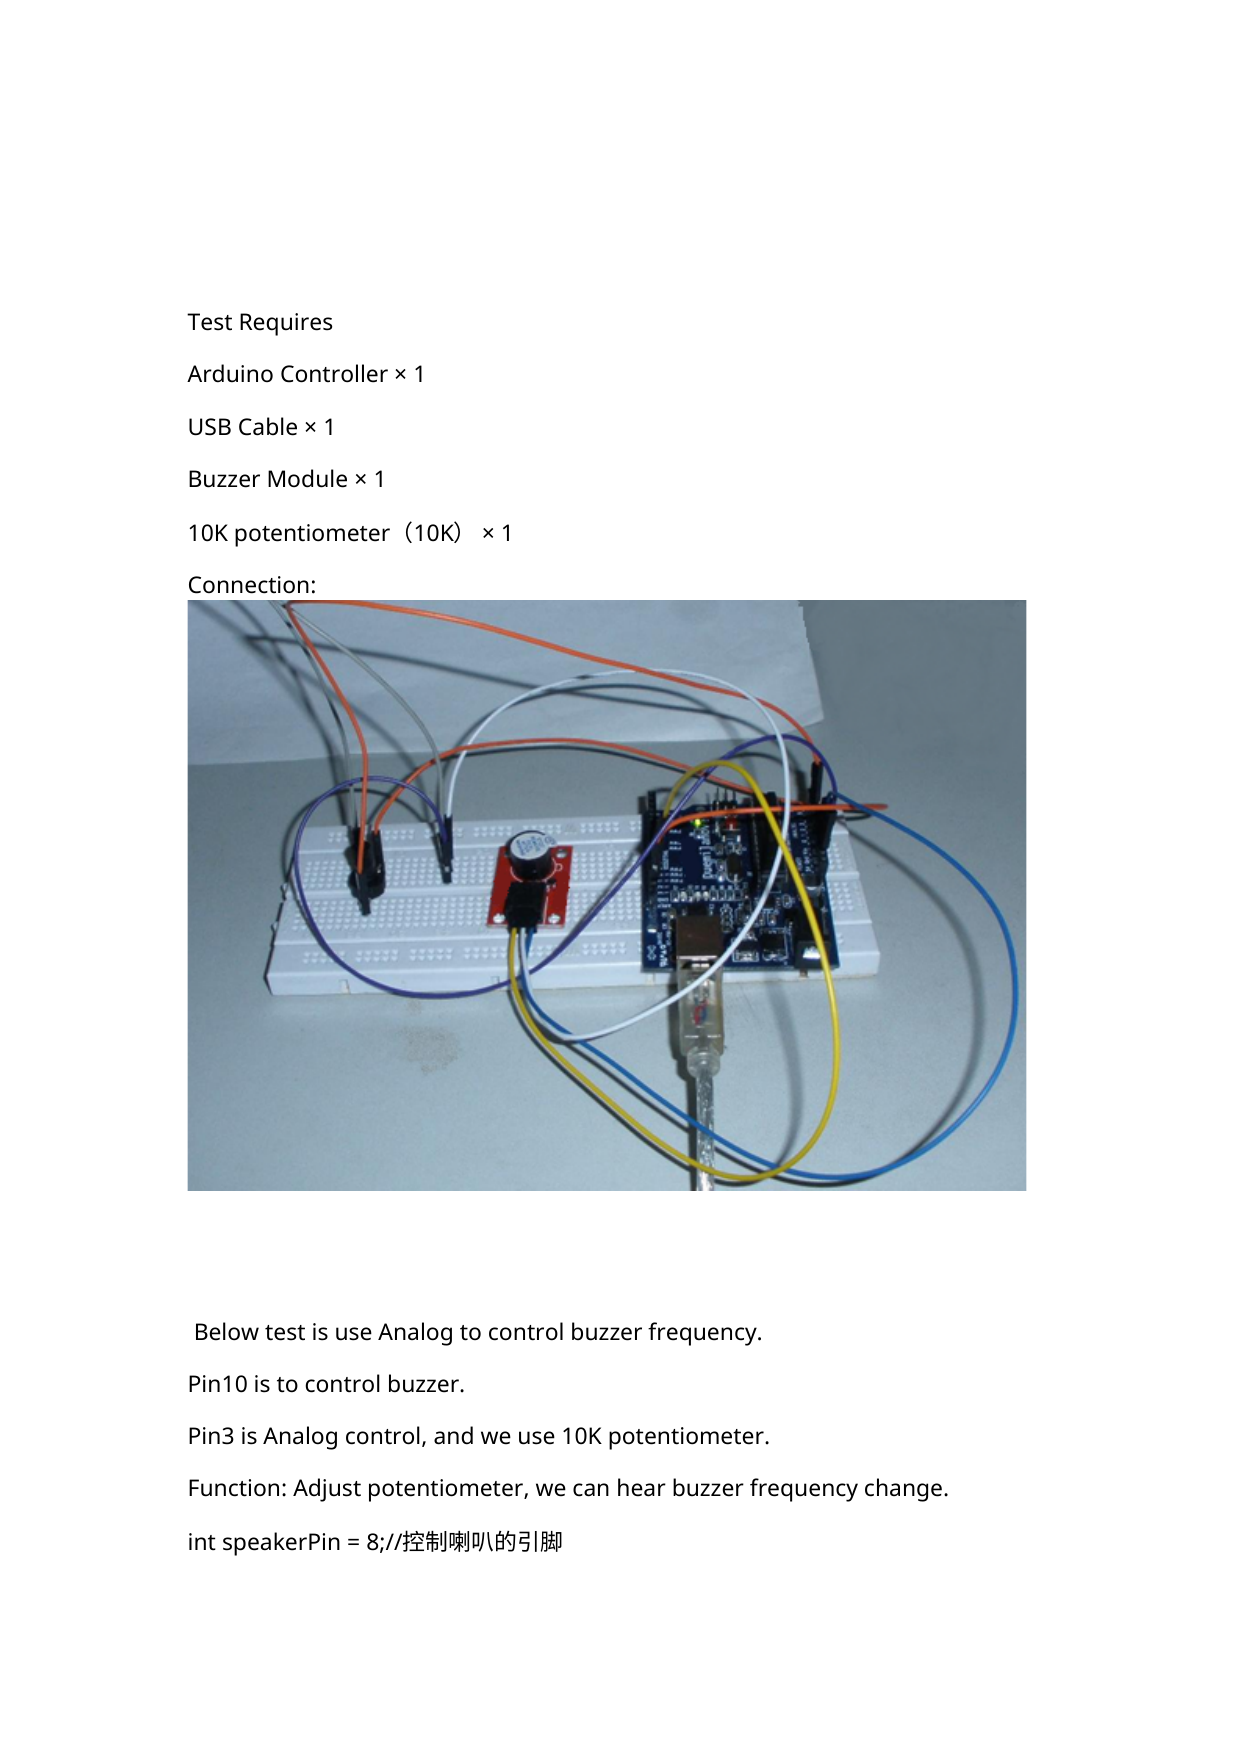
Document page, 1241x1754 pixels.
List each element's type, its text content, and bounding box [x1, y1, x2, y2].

text int speakerPin = 8;//控制喇叭的引脚 [187, 1524, 1053, 1557]
text Test Requires [187, 306, 1053, 337]
text Arduino Controller × 1 [187, 358, 1053, 389]
text Function: Adjust potentiometer, we can hear buzzer frequency change. [187, 1472, 1053, 1503]
text Below test is use Analog to control buzzer frequency. [187, 1316, 1053, 1347]
text Buzzer Module × 1 [187, 462, 1053, 494]
text 10K potentiometer（10K） × 1 [187, 514, 1053, 548]
text Pin3 is Analog control, and we use 10K potentiometer. [187, 1420, 1053, 1451]
text Pin10 is to control buzzer. [187, 1368, 1053, 1399]
text USB Cable × 1 [187, 410, 1053, 442]
picture [187, 600, 1027, 1191]
